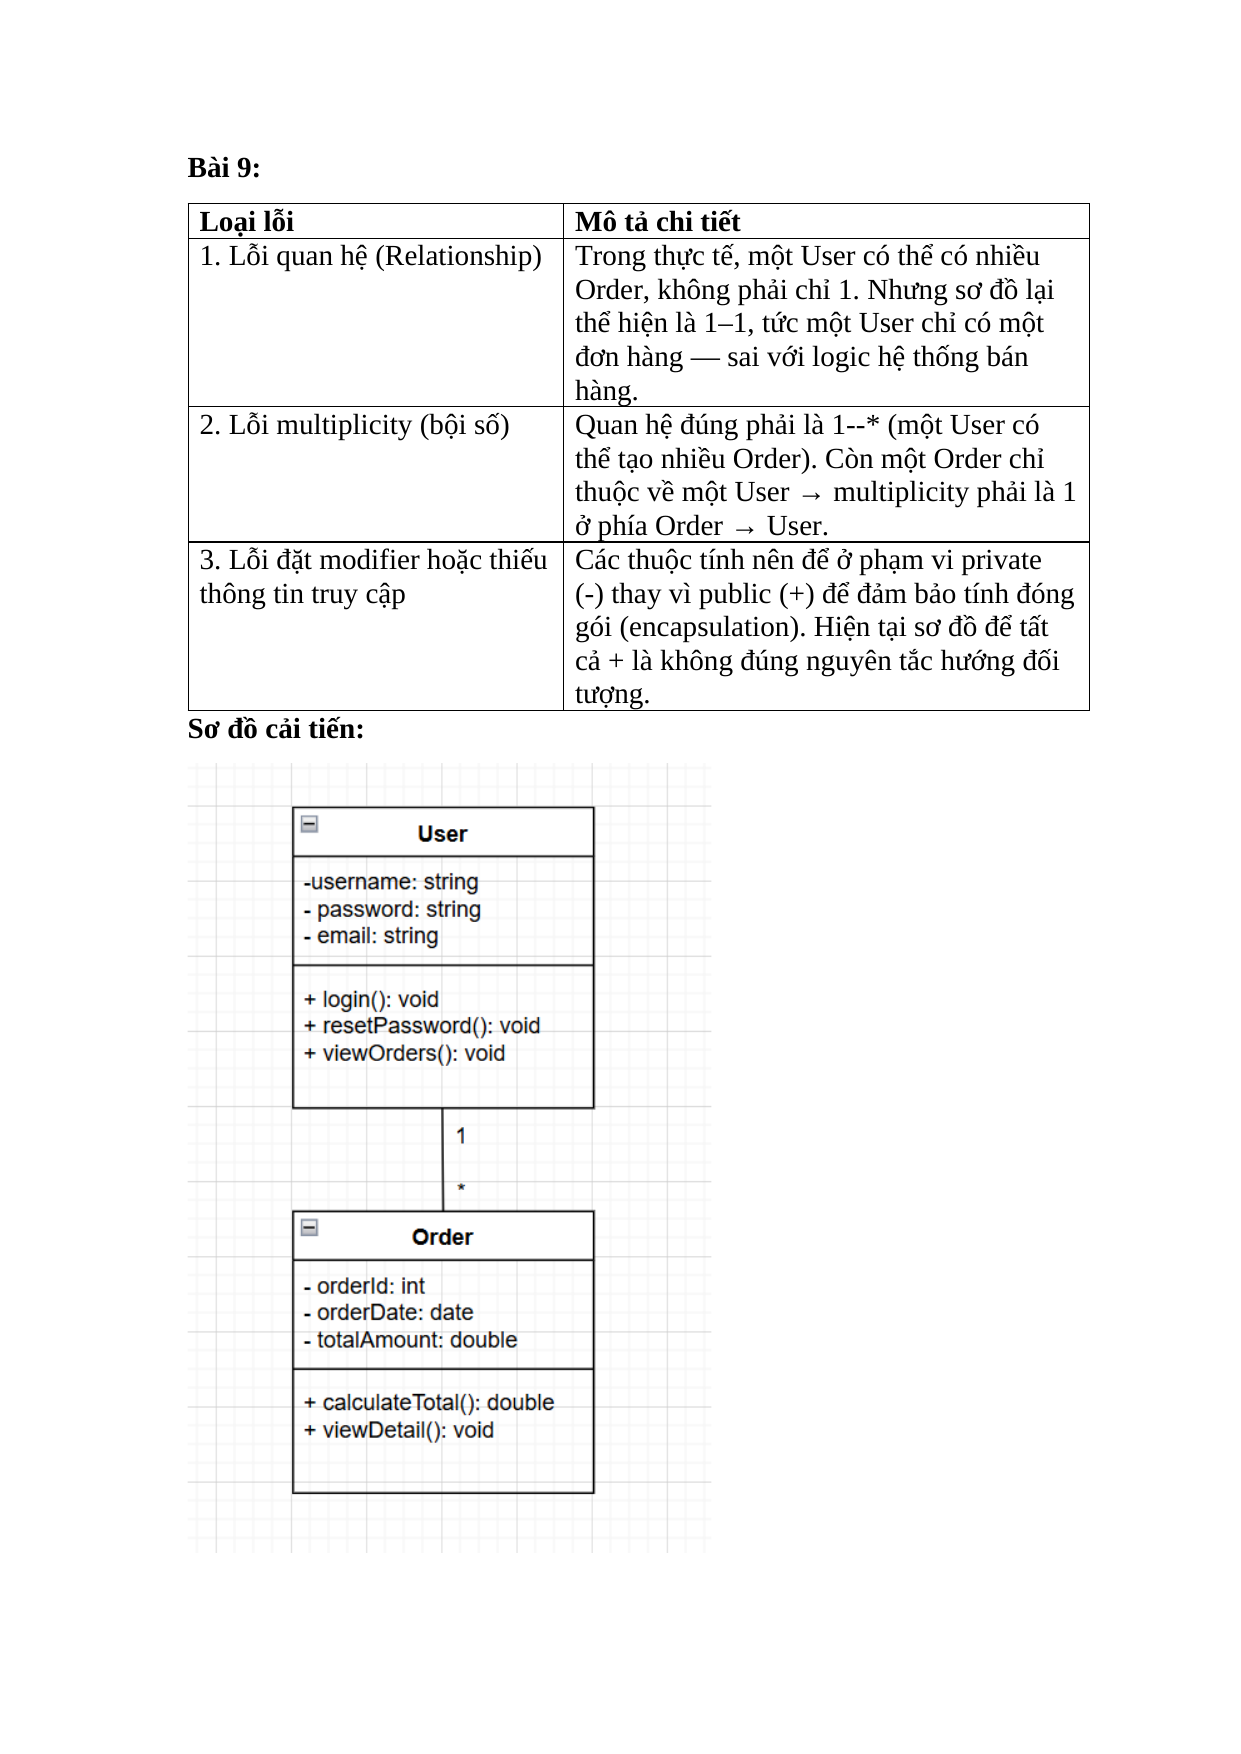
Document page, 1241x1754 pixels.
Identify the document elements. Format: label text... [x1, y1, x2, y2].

table_cell 2. Lỗi multiplicity (bội số) [189, 407, 563, 541]
table_header Mô tả chi tiết [564, 204, 1089, 237]
table_cell Quan hệ đúng phải là 1--* (một User có thể tạo nhiều Order). Còn một Order chỉ thuộc về một User → multiplicity phải là 1 ở phía Order → User. [564, 407, 1089, 541]
text Sơ đồ cải tiến: [150, 711, 1090, 745]
table_cell 1. Lỗi quan hệ (Relationship) [189, 239, 563, 406]
table_cell Trong thực tế, một User có thể có nhiều Order, không phải chỉ 1. Nhưng sơ đồ lại thể hiện là 1–1, tức một User chỉ có một đơn hàng — sai với logic hệ thống bán hàng. [564, 239, 1089, 406]
table_cell Các thuộc tính nên để ở phạm vi private (-) thay vì public (+) để đảm bảo tính đóng gói (encapsulation). Hiện tại sơ đồ để tất cả + là không đúng nguyên tắc hướng đối tượng. [564, 543, 1089, 710]
text Bài 9: [187, 150, 1090, 183]
picture [187, 763, 712, 1553]
table_header Loại lỗi [189, 204, 563, 237]
table_cell 3. Lỗi đặt modifier hoặc thiếu thông tin truy cập [189, 543, 563, 710]
